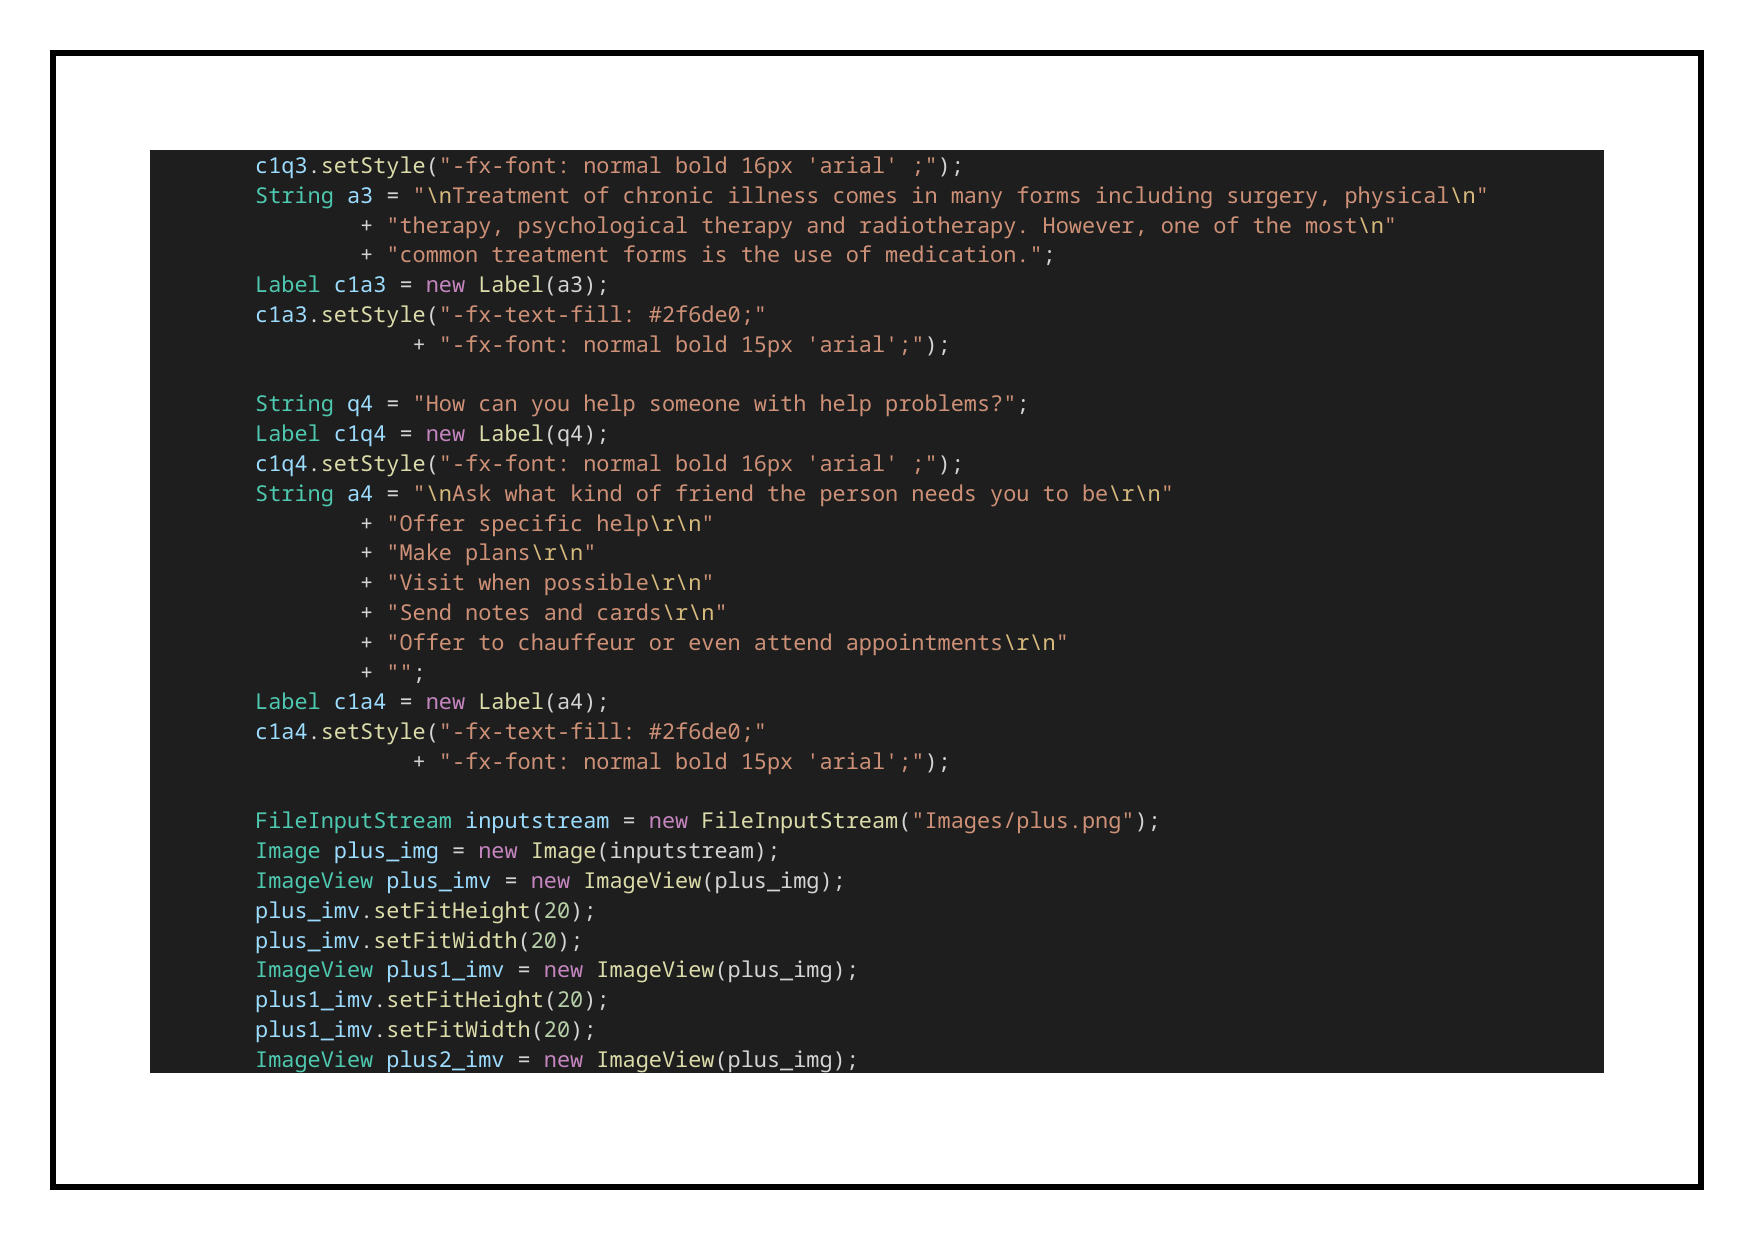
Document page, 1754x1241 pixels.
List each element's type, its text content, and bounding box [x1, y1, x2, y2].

text Label c1q4 = new Label(q4); [150, 418, 1604, 448]
text c1q4.setStyle("-fx-font: normal bold 16px 'arial' ;"); [150, 448, 1604, 478]
text String q4 = "How can you help someone with help problems?"; [150, 388, 1604, 418]
text + ""; [150, 656, 1604, 686]
text c1a4.setStyle("-fx-text-fill: #2f6de0;" [150, 716, 1604, 746]
text plus_imv.setFitHeight(20); [150, 895, 1604, 924]
text plus1_imv.setFitHeight(20); [150, 984, 1604, 1014]
text + "common treatment forms is the use of medication."; [150, 239, 1604, 269]
text String a4 = "\nAsk what kind of friend the person needs you to be\r\n" [150, 478, 1604, 507]
text + "Send notes and cards\r\n" [150, 597, 1604, 627]
text ImageView plus1_imv = new ImageView(plus_img); [150, 954, 1604, 984]
text + "-fx-font: normal bold 15px 'arial';"); [150, 746, 1604, 776]
text + "Visit when possible\r\n" [150, 567, 1604, 597]
text String a3 = "\nTreatment of chronic illness comes in many forms including surgery, physical\n" [150, 180, 1604, 209]
text ImageView plus2_imv = new ImageView(plus_img); [150, 1044, 1604, 1073]
text plus1_imv.setFitWidth(20); [150, 1014, 1604, 1044]
text Label c1a3 = new Label(a3); [150, 269, 1604, 299]
text FileInputStream inputstream = new FileInputStream("Images/plus.png"); [150, 805, 1604, 835]
text + "therapy, psychological therapy and radiotherapy. However, one of the most\n" [150, 209, 1604, 239]
text c1q3.setStyle("-fx-font: normal bold 16px 'arial' ;"); [150, 150, 1604, 180]
text plus_imv.setFitWidth(20); [150, 924, 1604, 954]
text ImageView plus_imv = new ImageView(plus_img); [150, 865, 1604, 895]
text + "Make plans\r\n" [150, 537, 1604, 567]
text + "-fx-font: normal bold 15px 'arial';"); [150, 329, 1604, 358]
text + "Offer specific help\r\n" [150, 507, 1604, 537]
text Label c1a4 = new Label(a4); [150, 686, 1604, 716]
text + "Offer to chauffeur or even attend appointments\r\n" [150, 627, 1604, 656]
text Image plus_img = new Image(inputstream); [150, 835, 1604, 865]
text c1a3.setStyle("-fx-text-fill: #2f6de0;" [150, 299, 1604, 329]
